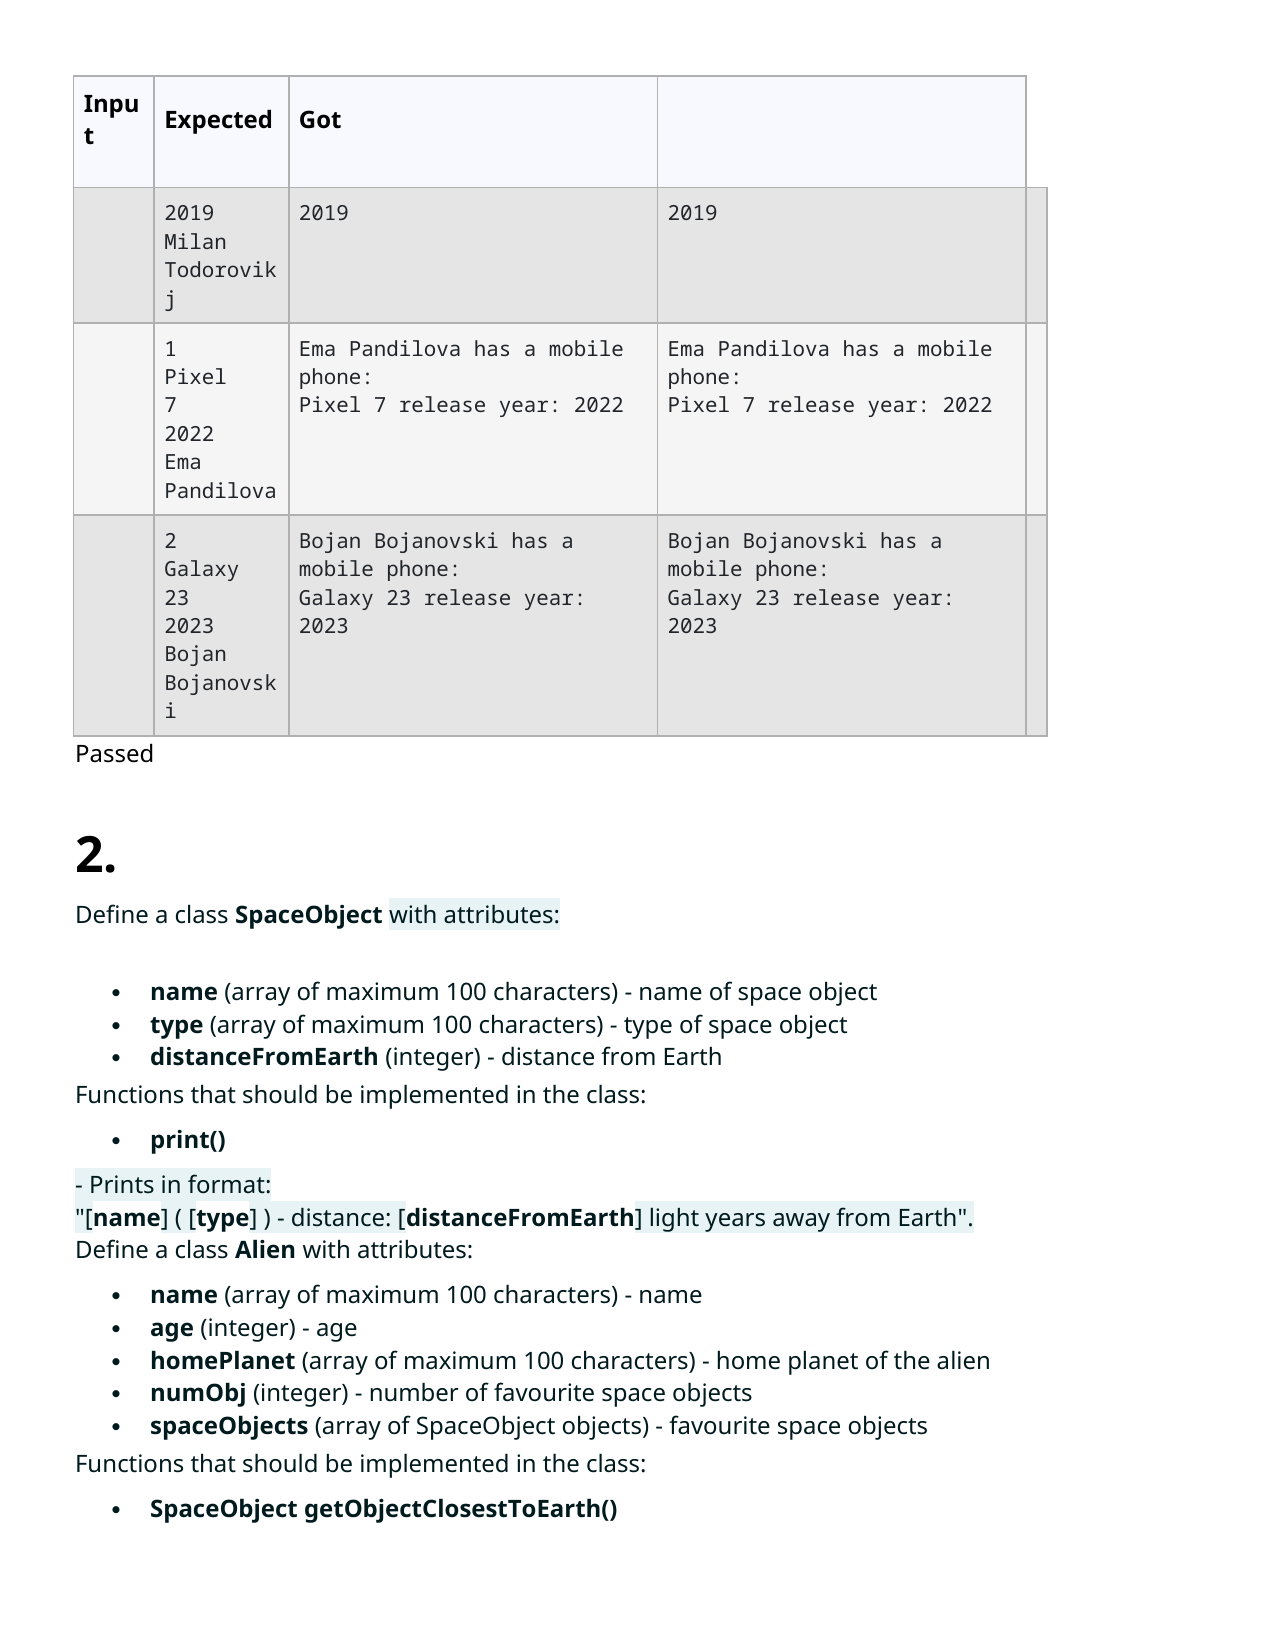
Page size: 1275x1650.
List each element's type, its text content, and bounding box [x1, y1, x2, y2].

table_cell [1027, 324, 1046, 514]
list name (array of maximum 100 characters) - name of space object [112, 975, 1200, 1007]
list spaceObjects (array of SpaceObject objects) - favourite space objects [112, 1409, 1200, 1441]
table_cell [74, 188, 153, 322]
list age (integer) - age [112, 1311, 1200, 1343]
table_cell [74, 324, 153, 514]
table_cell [290, 188, 657, 322]
table_cell Bojan Bojanovski has a mobile phone: Galaxy 23 release year: 2023 [658, 516, 1025, 735]
table_header [658, 77, 1025, 187]
text - Prints in format: "[name] ( [type] ) - distance: [distanceFromEarth] light years away from Earth". [271, 1168, 1200, 1233]
list type (array of maximum 100 characters) - type of space object [112, 1007, 1200, 1040]
text Define a class Alien with attributes: [75, 1233, 1200, 1266]
subtitle 2. [75, 819, 1200, 887]
list print() [112, 1123, 1200, 1155]
list distanceFromEarth (integer) - distance from Earth [112, 1040, 1200, 1073]
list homePlanet (array of maximum 100 characters) - home planet of the alien [112, 1343, 1200, 1376]
table_cell [74, 516, 153, 735]
table_cell 2 Galaxy 23 2023 Bojan Bojanovski [155, 516, 288, 735]
table_header Got [290, 77, 657, 187]
text Passed [75, 736, 1200, 769]
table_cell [658, 188, 1025, 322]
table_cell Ema Pandilova has a mobile phone: Pixel 7 release year: 2022 [290, 324, 657, 514]
table_cell [1027, 516, 1046, 735]
table_header Expected [155, 77, 288, 187]
list SpaceObject getObjectClosestToEarth() [112, 1491, 1200, 1564]
table_cell 2 Iphone 11 2019 Milan Todorovikj [155, 188, 288, 322]
list name (array of maximum 100 characters) - name [112, 1278, 1200, 1311]
table_cell 1 Pixel 7 2022 Ema Pandilova [155, 324, 288, 514]
text Functions that should be implemented in the class: [75, 1078, 1200, 1110]
text Functions that should be implemented in the class: [75, 1446, 1200, 1479]
table_header Input [74, 77, 153, 187]
table_cell Bojan Bojanovski has a mobile phone: Galaxy 23 release year: 2023 [290, 516, 657, 735]
text Define a class SpaceObject with attributes: [75, 897, 1200, 970]
list numObj (integer) - number of favourite space objects [112, 1376, 1200, 1409]
table_cell Ema Pandilova has a mobile phone: Pixel 7 release year: 2022 [658, 324, 1025, 514]
table_cell [1027, 188, 1046, 322]
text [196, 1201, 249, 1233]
